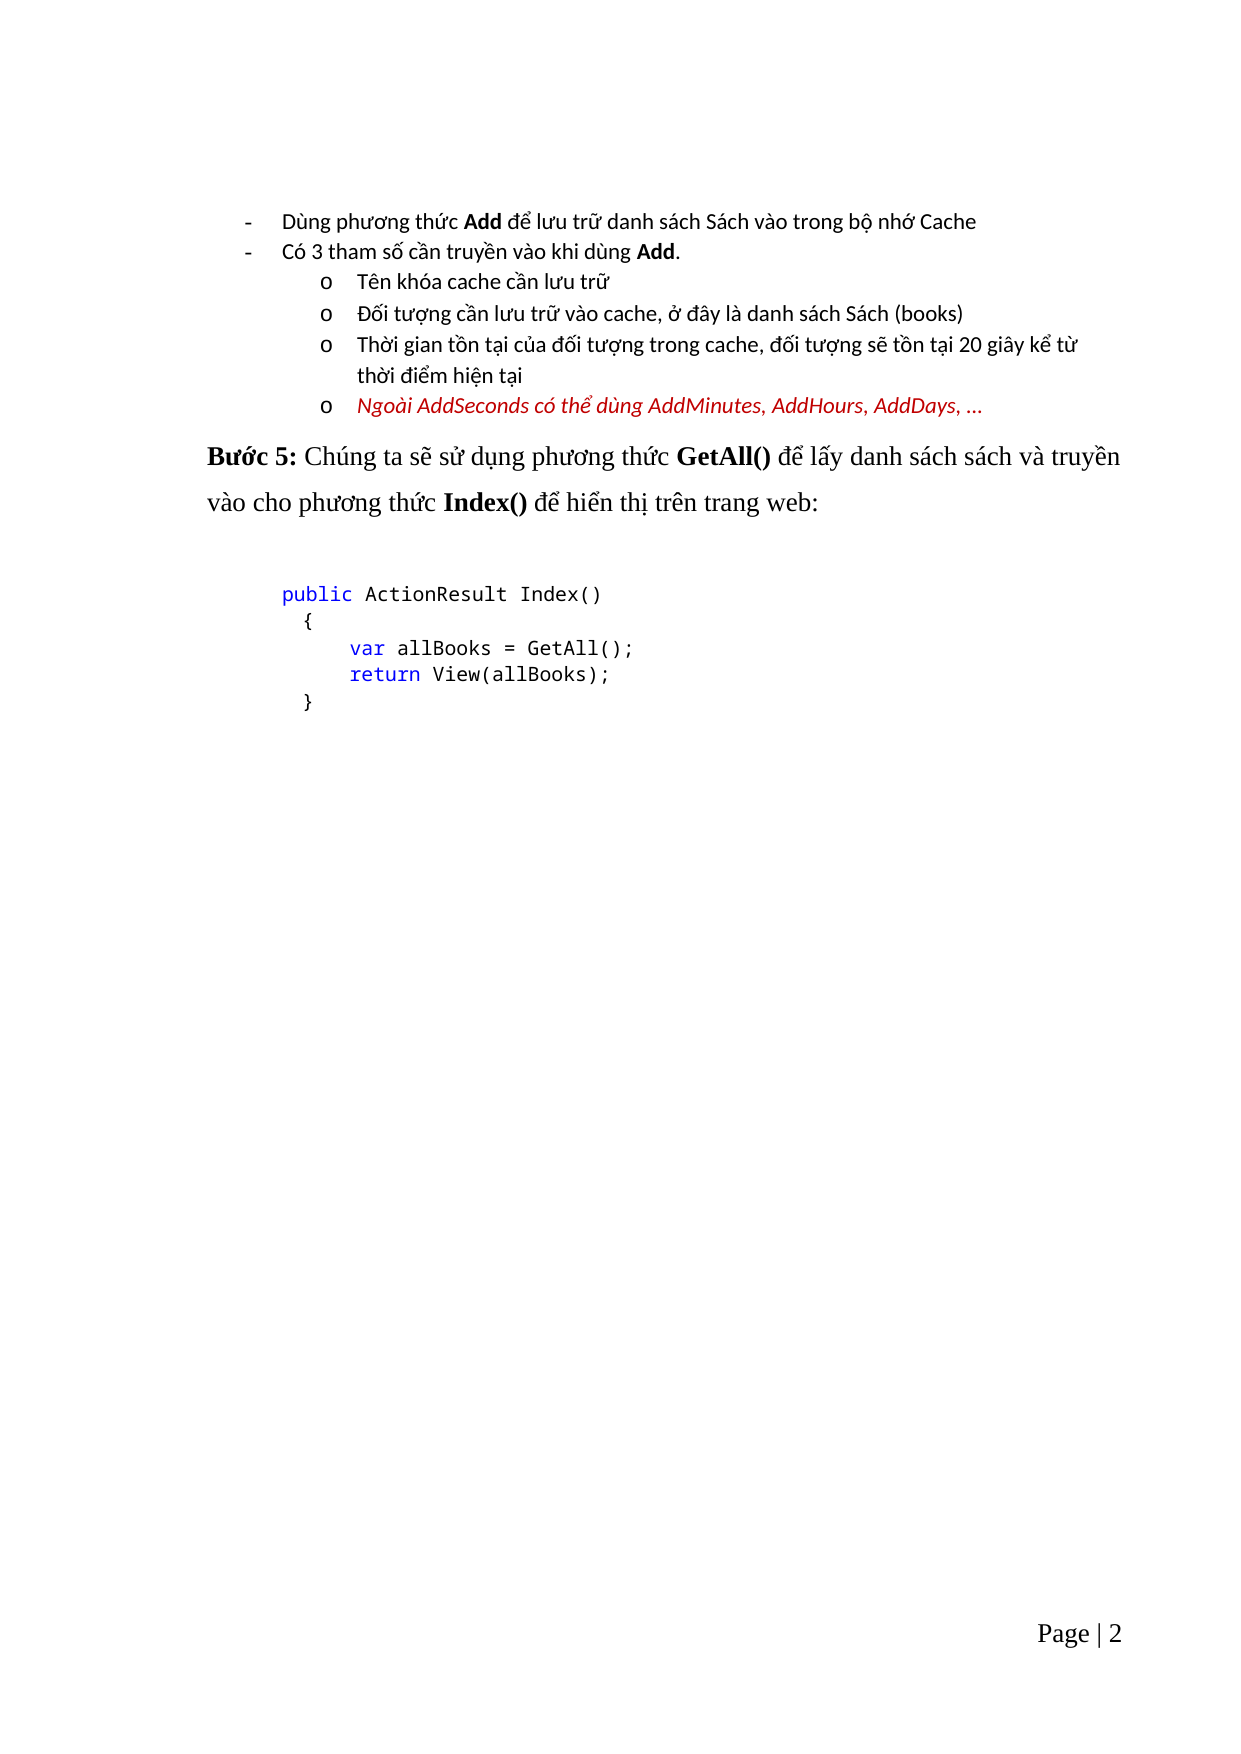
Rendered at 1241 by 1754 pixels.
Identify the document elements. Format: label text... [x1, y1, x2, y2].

list Ngoài AddSeconds có thể dùng AddMinutes, AddHours, AddDays, … [319, 392, 1122, 421]
text public ActionResult Index() [207, 580, 1122, 607]
text return View(allBooks); [207, 661, 1122, 688]
list Tên khóa cache cần lưu trữ [319, 267, 1122, 296]
text var allBooks = GetAll(); [207, 634, 1122, 661]
text { [207, 607, 1122, 634]
list Dùng phương thức Add để lưu trữ danh sách Sách vào trong bộ nhớ Cache [244, 207, 1122, 235]
text Bước 5: Chúng ta sẽ sử dụng phương thức GetAll() để lấy danh sách sách và truyền vào cho phương thức Index() để hiển thị trên trang web: [207, 440, 1122, 518]
list Đối tượng cần lưu trữ vào cache, ở đây là danh sách Sách (books) [319, 299, 1122, 328]
list Có 3 tham số cần truyền vào khi dùng Add. [244, 237, 1122, 265]
text } [207, 688, 1122, 715]
list Thời gian tồn tại của đối tượng trong cache, đối tượng sẽ tồn tại 20 giây kể từ thời điểm hiện tại [319, 330, 1122, 389]
